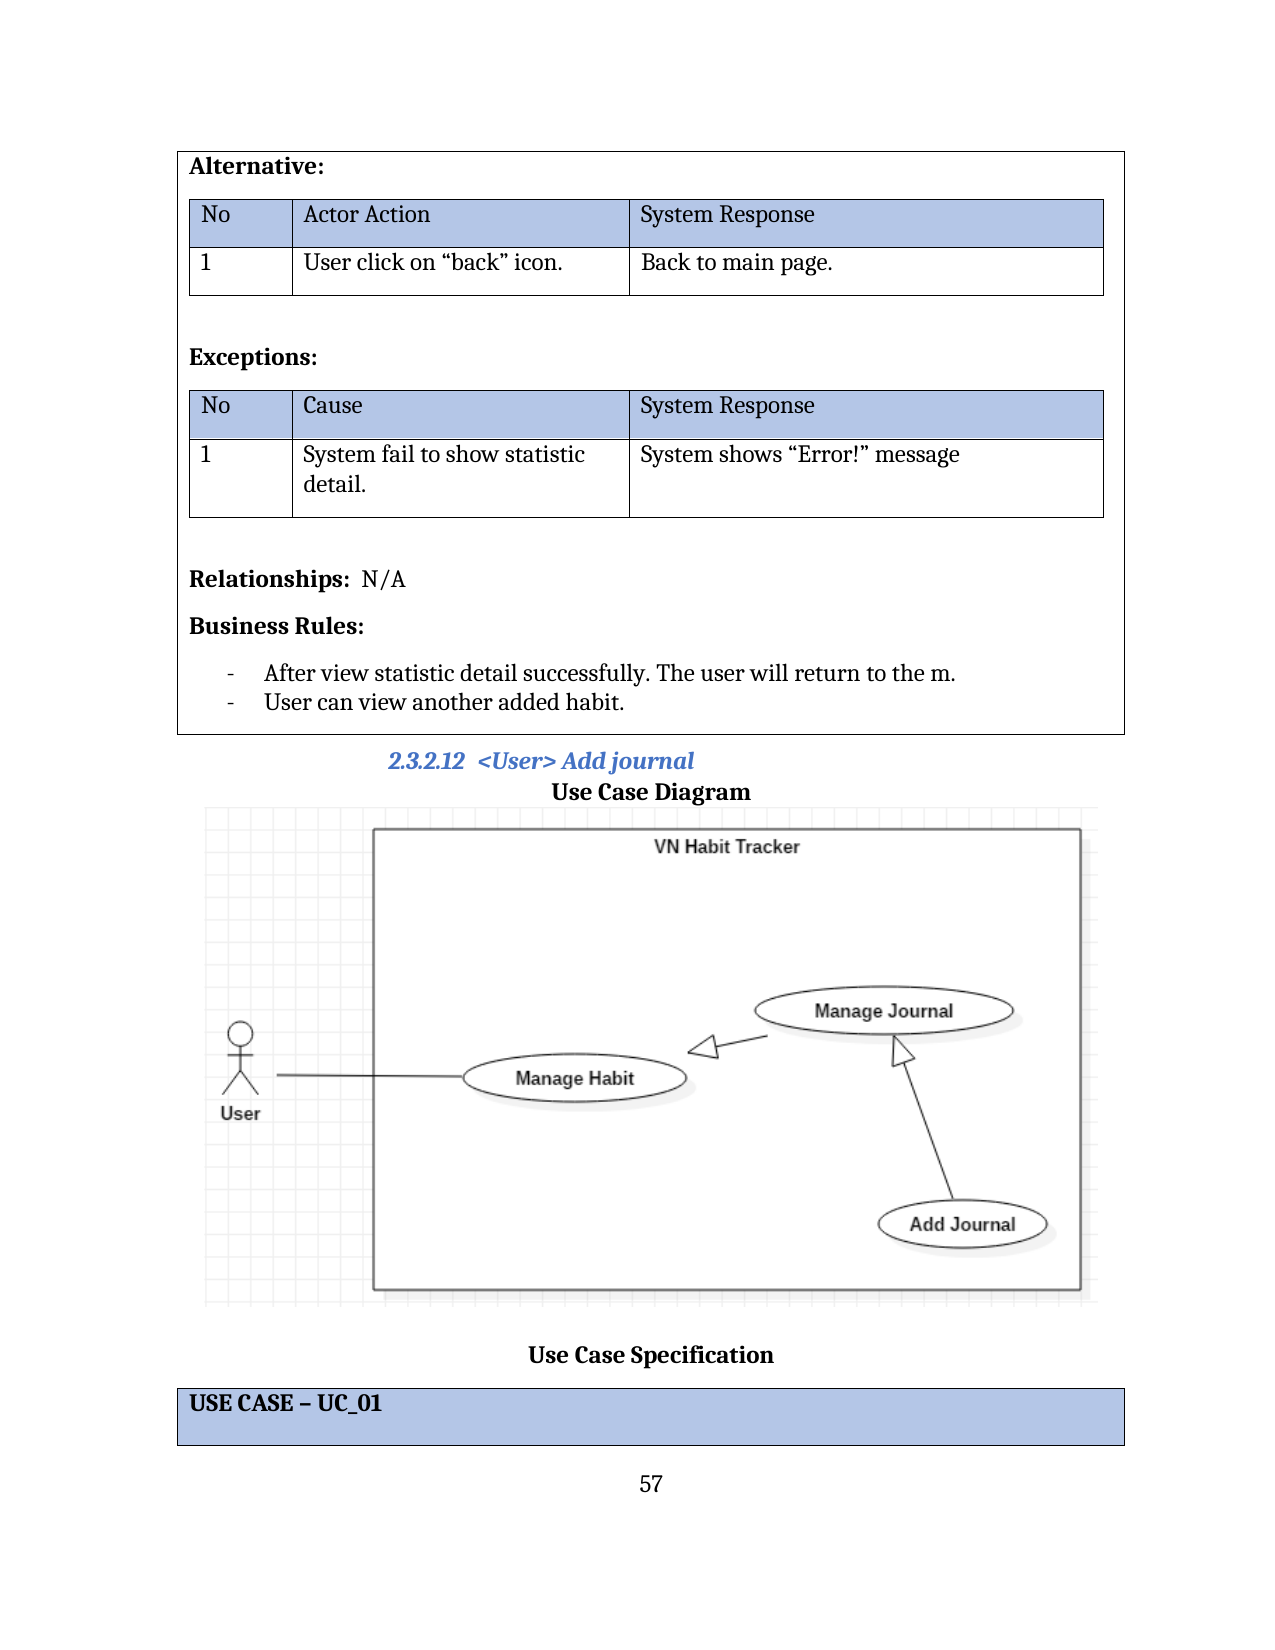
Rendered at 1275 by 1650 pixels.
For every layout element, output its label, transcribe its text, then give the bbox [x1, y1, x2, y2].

picture [204, 807, 1098, 1307]
table_header USE CASE – UC_01 [178, 1389, 1124, 1445]
list <User> Add journal [388, 747, 1125, 776]
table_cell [178, 152, 1124, 733]
list Use Case Diagram [177, 777, 1125, 806]
list Use Case Specification [177, 1341, 1125, 1370]
